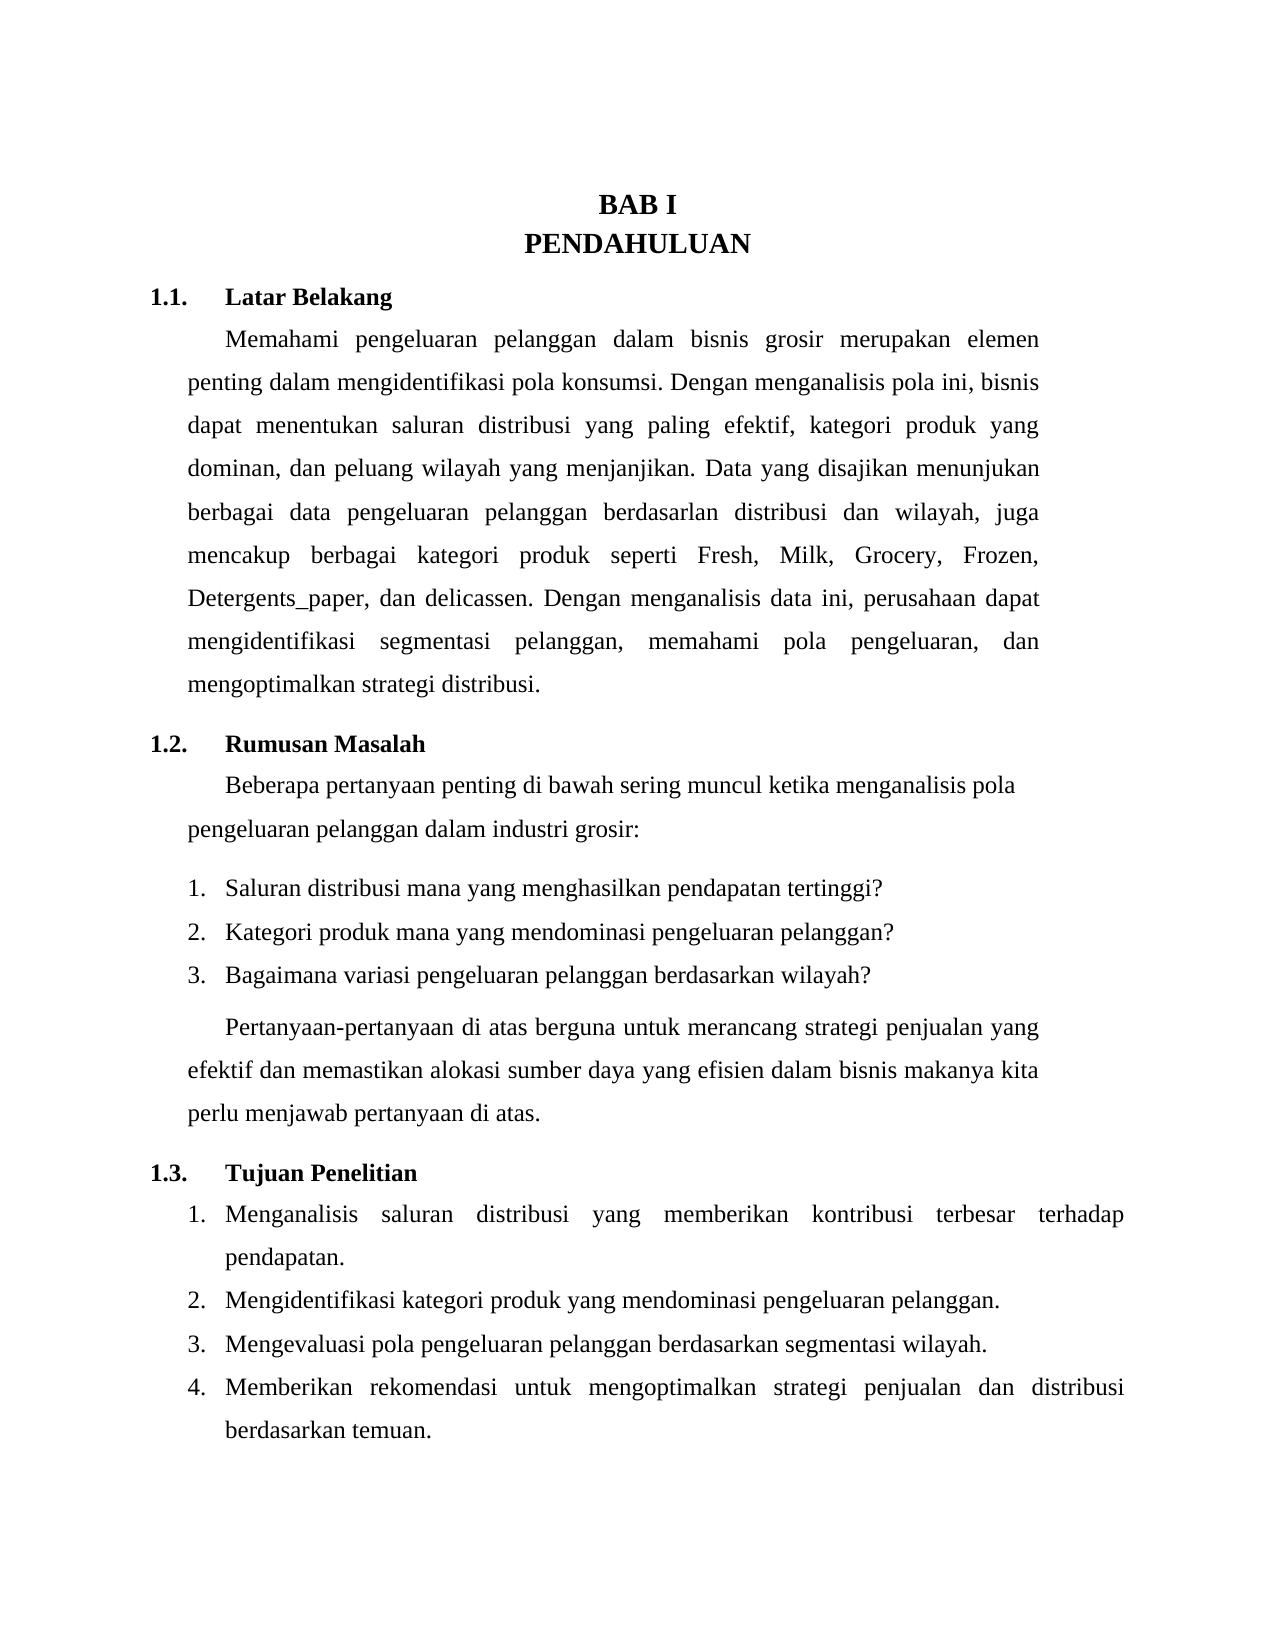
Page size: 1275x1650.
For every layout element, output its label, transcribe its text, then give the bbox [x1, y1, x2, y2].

list Saluran distribusi mana yang menghasilkan pendapatan tertinggi? [187, 873, 1125, 902]
list Mengidentifikasi kategori produk yang mendominasi pengeluaran pelanggan. [187, 1286, 1125, 1314]
list Mengevaluasi pola pengeluaran pelanggan berdasarkan segmentasi wilayah. [187, 1329, 1125, 1357]
list Bagaimana variasi pengeluaran pelanggan berdasarkan wilayah? [187, 960, 1125, 988]
list Memberikan rekomendasi untuk mengoptimalkan strategi penjualan dan distribusi berdasarkan temuan. [187, 1372, 1125, 1444]
list Menganalisis saluran distribusi yang memberikan kontribusi terbesar terhadap pendapatan. [187, 1199, 1125, 1271]
text Pertanyaan-pertanyaan di atas berguna untuk merancang strategi penjualan yang efektif dan memastikan alokasi sumber daya yang efisien dalam bisnis makanya kita perlu menjawab pertanyaan di atas. [187, 1012, 1040, 1127]
subtitle Tujuan Penelitian [150, 1158, 1125, 1186]
subtitle Latar Belakang [150, 282, 1125, 311]
list Kategori produk mana yang mendominasi pengeluaran pelanggan? [187, 917, 1125, 945]
subtitle Rumusan Masalah [150, 729, 1125, 758]
text Memahami pengeluaran pelanggan dalam bisnis grosir merupakan elemen penting dalam mengidentifikasi pola konsumsi. Dengan menganalisis pola ini, bisnis dapat menentukan saluran distribusi yang paling efektif, kategori produk yang dominan, dan peluang wilayah yang menjanjikan. Data yang disajikan menunjukan berbagai data pengeluaran pelanggan berdasarlan distribusi dan wilayah, juga mencakup berbagai kategori produk seperti Fresh, Milk, Grocery, Frozen, Detergents_paper, dan delicassen. Dengan menganalisis data ini, perusahaan dapat mengidentifikasi segmentasi pelanggan, memahami pola pengeluaran, dan mengoptimalkan strategi distribusi. [187, 324, 1040, 698]
text Beberapa pertanyaan penting di bawah sering muncul ketika menganalisis pola pengeluaran pelanggan dalam industri grosir: [187, 771, 1079, 842]
subtitle BAB I PENDAHULUAN [150, 187, 1125, 260]
